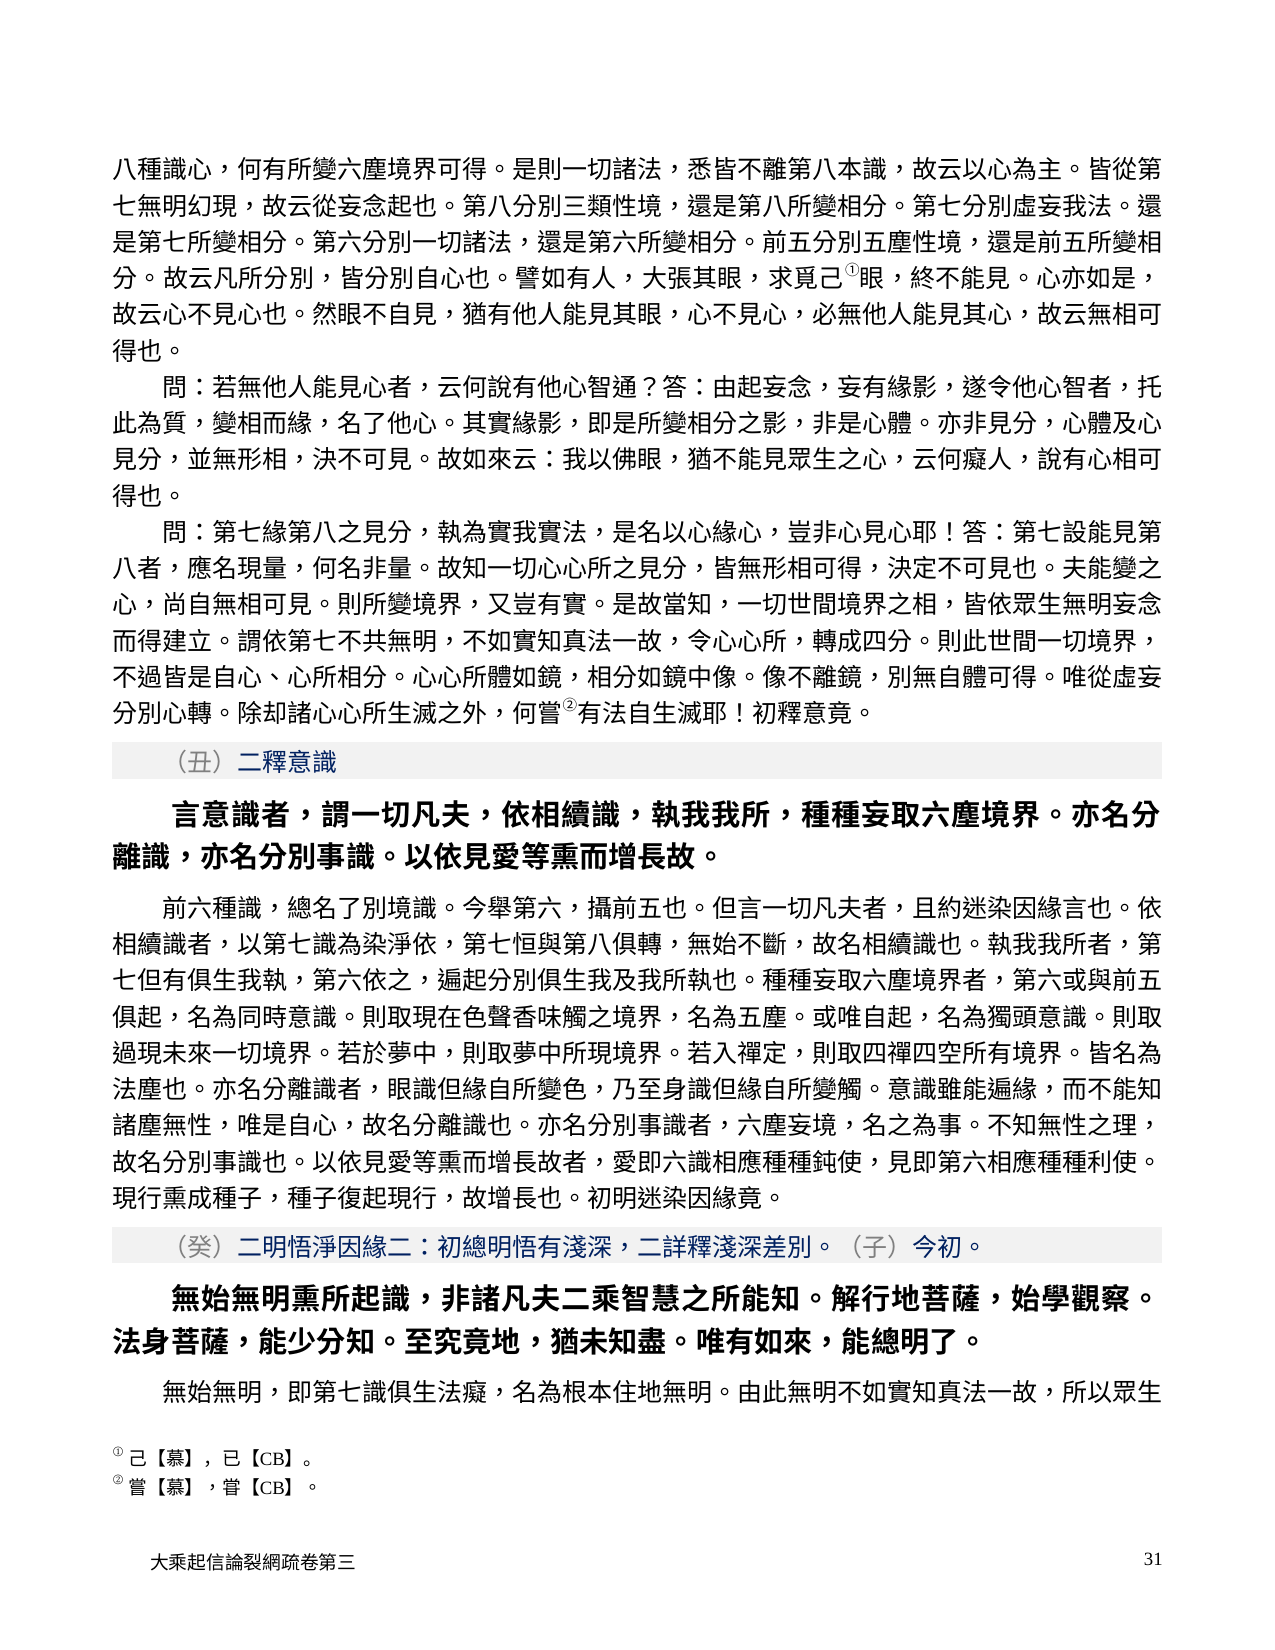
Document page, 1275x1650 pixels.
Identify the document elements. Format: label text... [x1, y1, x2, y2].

text （癸）二明悟淨因緣二：初總明悟有淺深，二詳釋淺深差別。（子）今初。 [112, 1227, 1162, 1263]
text 問：第七緣第八之見分，執為實我實法，是名以心緣心，豈非心見心耶！答：第七設能見第八者，應名現量，何名非量。故知一切心心所之見分，皆無形相可得，決定不可見也。夫能變之心，尚自無相可見。則所變境界，又豈有實。是故當知，一切世間境界之相，皆依眾生無明妄念而得建立。謂依第七不共無明，不如實知真法一故，令心心所，轉成四分。則此世間一切境界，不過皆是自心、心所相分。心心所體如鏡，相分如鏡中像。像不離鏡，別無自體可得。唯從虛妄分別心轉。除却諸心心所生滅之外，何嘗有法自生滅耶！初釋意竟。 [112, 512, 1162, 730]
text 無始無明熏所起識，非諸凡夫二乘智慧之所能知。解行地菩薩，始學觀察。法身菩薩，能少分知。至究竟地，猶未知盡。唯有如來，能總明了。 [112, 1276, 1162, 1360]
text 前六種識，總名了別境識。今舉第六，攝前五也。但言一切凡夫者，且約迷染因緣言也。依相續識者，以第七識為染淨依，第七恒與第八俱轉，無始不斷，故名相續識也。執我我所者，第七但有俱生我執，第六依之，遍起分別俱生我及我所執也。種種妄取六塵境界者，第六或與前五俱起，名為同時意識。則取現在色聲香味觸之境界，名為五塵。或唯自起，名為獨頭意識。則取過現未來一切境界。若於夢中，則取夢中所現境界。若入禪定，則取四禪四空所有境界。皆名為法塵也。亦名分離識者，眼識但緣自所變色，乃至身識但緣自所變觸。意識雖能遍緣，而不能知諸塵無性，唯是自心，故名分離識也。亦名分別事識者，六塵妄境，名之為事。不知無性之理，故名分別事識也。以依見愛等熏而增長故者，愛即六識相應種種鈍使，見即第六相應種種利使。現行熏成種子，種子復起現行，故增長也。初明迷染因緣竟。 [112, 888, 1162, 1214]
text （丑）二釋意識 [112, 742, 1162, 779]
text 問：若無他人能見心者，云何說有他心智通？答：由起妄念，妄有緣影，遂令他心智者，托此為質，變相而緣，名了他心。其實緣影，即是所變相分之影，非是心體。亦非見分，心體及心見分，並無形相，決不可見。故如來云：我以佛眼，猶不能見眾生之心，云何癡人，說有心相可得也。 [112, 367, 1162, 512]
text 言意識者，謂一切凡夫，依相續識，執我我所，種種妄取六塵境界。亦名分離識，亦名分別事識。以依見愛等熏而增長故。 [112, 791, 1162, 876]
